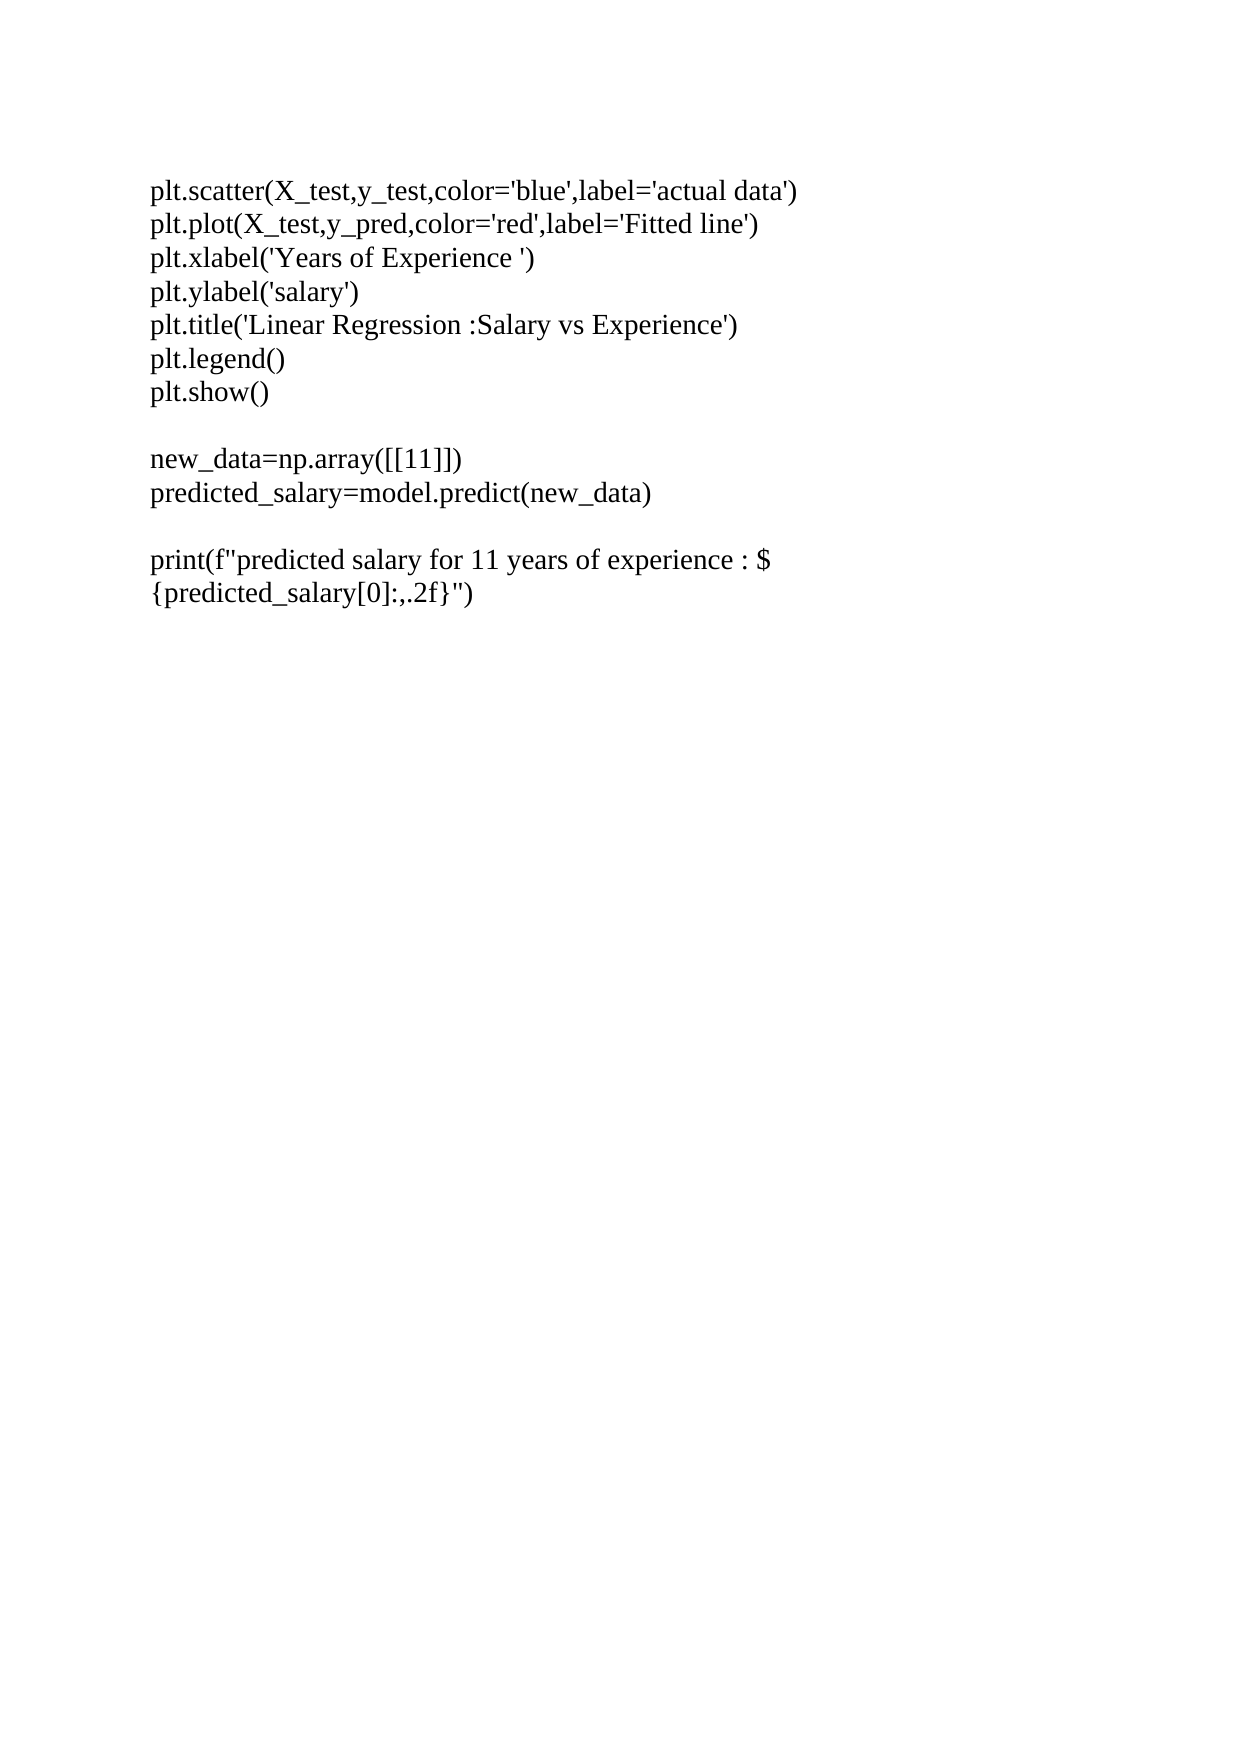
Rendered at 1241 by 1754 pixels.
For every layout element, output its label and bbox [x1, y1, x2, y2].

text [150, 139, 1093, 609]
